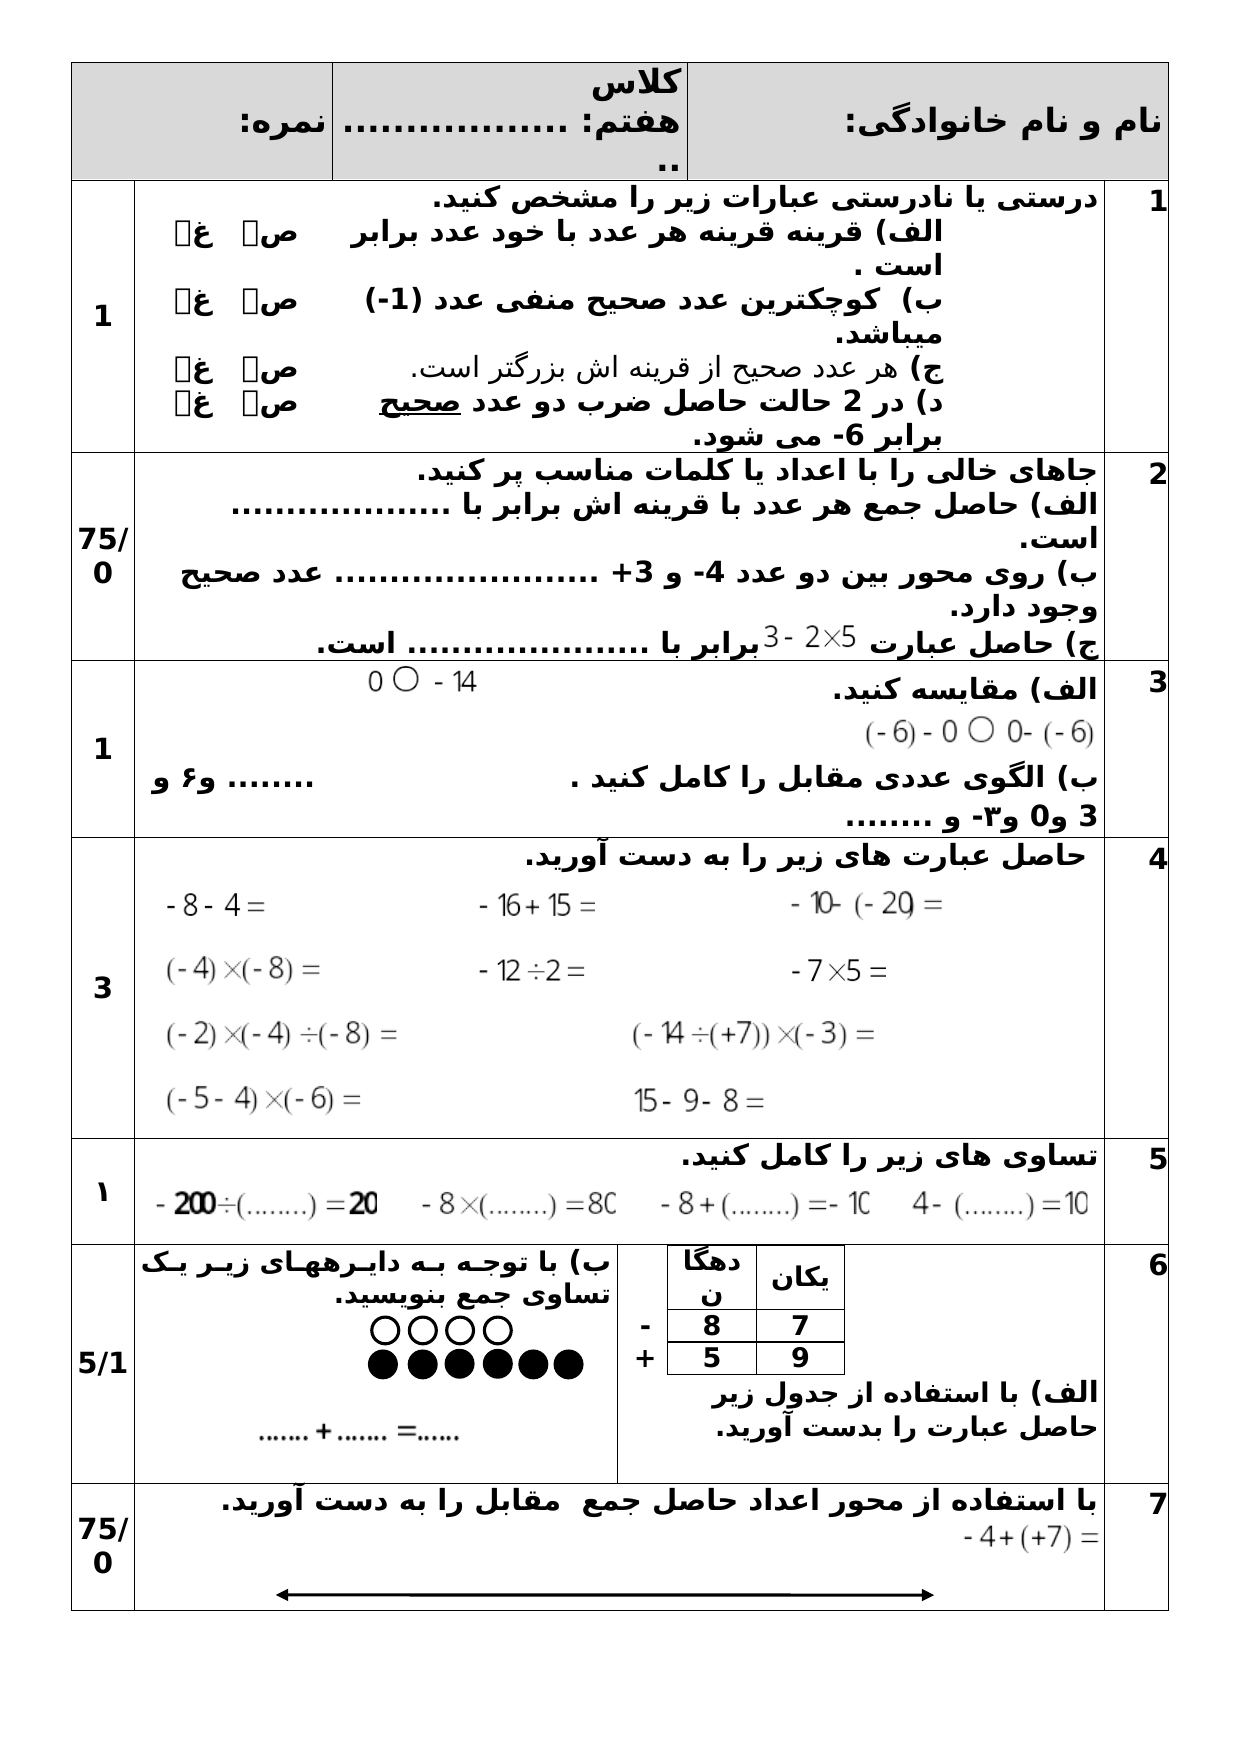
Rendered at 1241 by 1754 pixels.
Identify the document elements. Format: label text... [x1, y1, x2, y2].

table_cell [1105, 1245, 1168, 1483]
table_cell الف) با استفاده از جدول زیر حاصل عبارت را بدست آورید. [618, 1245, 1104, 1483]
table_cell [1105, 1139, 1168, 1243]
table_cell با استفاده از محور اعداد حاصل جمع مقابل را به دست آورید. [135, 1484, 1104, 1609]
table_cell [1105, 181, 1168, 452]
table_cell [1105, 838, 1168, 1137]
table_cell [1105, 661, 1168, 837]
table_header کلاس هفتم: .................... [333, 63, 687, 179]
table_cell 75/0 [72, 453, 134, 660]
table_cell جاهای خالی را با اعداد یا کلمات مناسب پر کنید. الف) حاصل جمع هر عدد با قرینه اش برابر با .................... است. ب) روی محور بین دو عدد 4- و 3+ ........................ عدد صحیح وجود دارد. ج) حاصل عبارت برابر با ...................... است. [135, 453, 1104, 660]
table_cell 1 [72, 661, 134, 837]
table_cell ۱ [72, 1139, 134, 1243]
table_cell [1105, 453, 1168, 660]
table_cell [135, 838, 1104, 1137]
table_cell الف) مقایسه کنید. ب) الگوی عددی مقابل را کامل کنید . ........ و۶ و3 و0 و۳- و ........ [135, 661, 1104, 837]
table_cell 1 [72, 181, 134, 452]
table_cell درستی یا نادرستی عبارات زیر را مشخص کنید. [135, 181, 1104, 452]
table_cell تساوی های زیر را کامل کنید. [135, 1139, 1104, 1243]
table_cell [1105, 1484, 1168, 1609]
table_header نام و نام خانوادگی: [688, 63, 1168, 179]
table_header نمره: [72, 63, 332, 179]
table_cell 75/0 [72, 1484, 134, 1609]
table_cell 5/1 [72, 1245, 134, 1483]
table_cell 3 [72, 838, 134, 1137]
table_cell ب) با توجه به دایرههای زیر یک تساوی جمع بنویسید. [135, 1245, 617, 1483]
